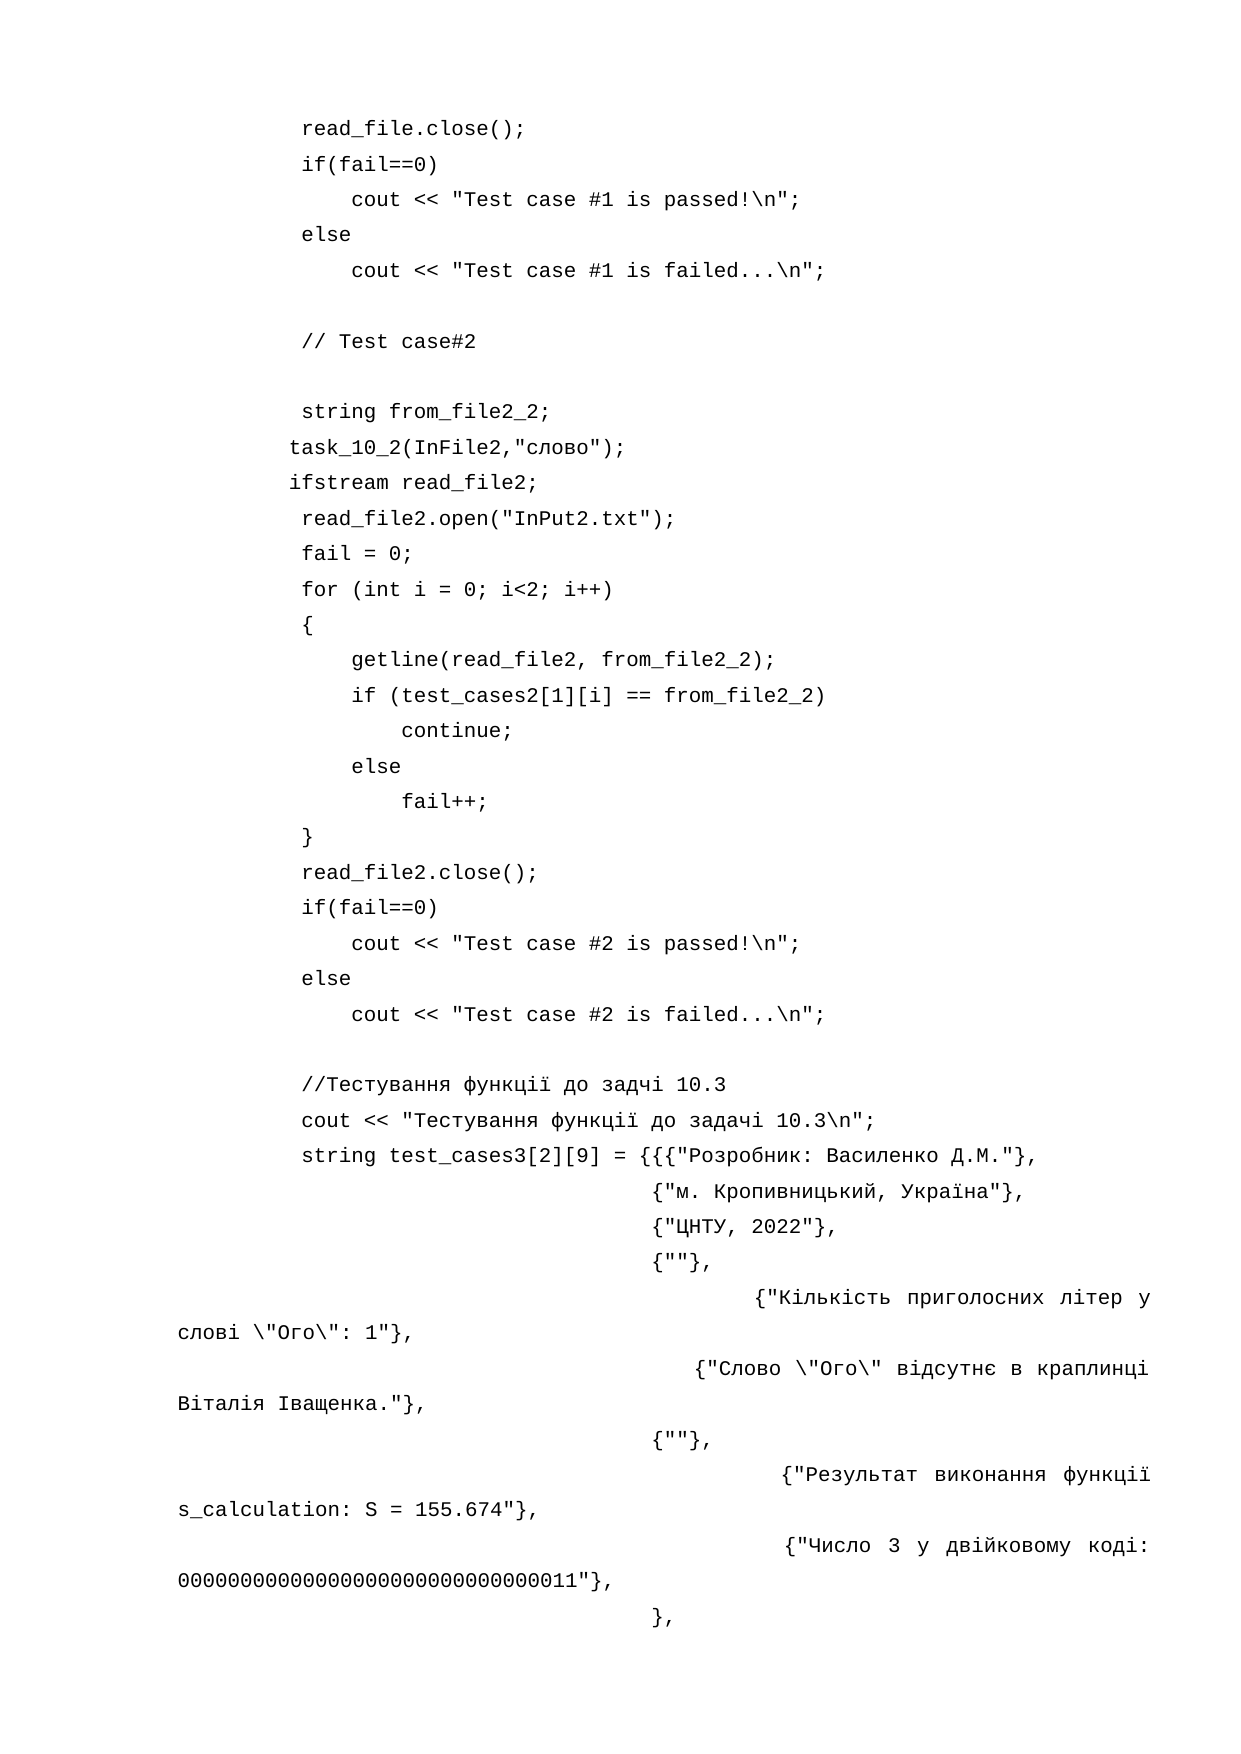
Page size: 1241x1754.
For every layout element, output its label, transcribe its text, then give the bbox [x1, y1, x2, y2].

text {"Результат виконання функції s_calculation: S = 155.674"}, [177, 1464, 1152, 1523]
text {""}, [177, 1428, 1152, 1452]
text {"Число 3 у двійковому коді: 00000000000000000000000000000011"}, [177, 1535, 1152, 1594]
text //Тестування функції до задчі 10.3 [177, 1074, 1152, 1098]
text fail = 0; [177, 543, 1152, 567]
text for (int i = 0; i<2; i++) [177, 578, 1152, 602]
text continue; [177, 720, 1152, 744]
text string from_file2_2; [177, 401, 1152, 425]
text }, [177, 1606, 1152, 1629]
text {"Кількість приголосних літер у слові \"Ого\": 1"}, [177, 1287, 1152, 1346]
text } [177, 826, 1152, 850]
text ifstream read_file2; [177, 472, 1152, 496]
text else [177, 756, 1152, 779]
text {""}, [177, 1251, 1152, 1275]
text {"ЦНТУ, 2022"}, [177, 1216, 1152, 1240]
text if(fail==0) [177, 153, 1152, 177]
text cout << "Тестування функцiї до задачi 10.3\n"; [177, 1110, 1152, 1133]
text { [177, 614, 1152, 638]
text else [177, 224, 1152, 248]
text cout << "Test case #2 is failed...\n"; [177, 1003, 1152, 1027]
text if (test_cases2[1][i] == from_file2_2) [177, 685, 1152, 708]
text getline(read_file2, from_file2_2); [177, 649, 1152, 673]
text fail++; [177, 791, 1152, 815]
text // Test case#2 [177, 331, 1152, 354]
text read_file2.close(); [177, 862, 1152, 886]
text cout << "Test case #2 is passed!\n"; [177, 933, 1152, 956]
text cout << "Test case #1 is passed!\n"; [177, 189, 1152, 213]
text read_file.close(); [177, 118, 1152, 142]
text task_10_2(InFile2,"слово"); [177, 437, 1152, 461]
text else [177, 968, 1152, 992]
text cout << "Test case #1 is failed...\n"; [177, 260, 1152, 283]
text read_file2.open("InPut2.txt"); [177, 508, 1152, 531]
text if(fail==0) [177, 897, 1152, 921]
text string test_cases3[2][9] = {{{"Розробник: Василенко Д.М."}, [177, 1145, 1152, 1169]
text {"м. Кропивницький, Україна"}, [177, 1181, 1152, 1204]
text {"Cлово \"Ого\" відсутнє в краплинці Віталія Іващенка."}, [177, 1358, 1152, 1417]
